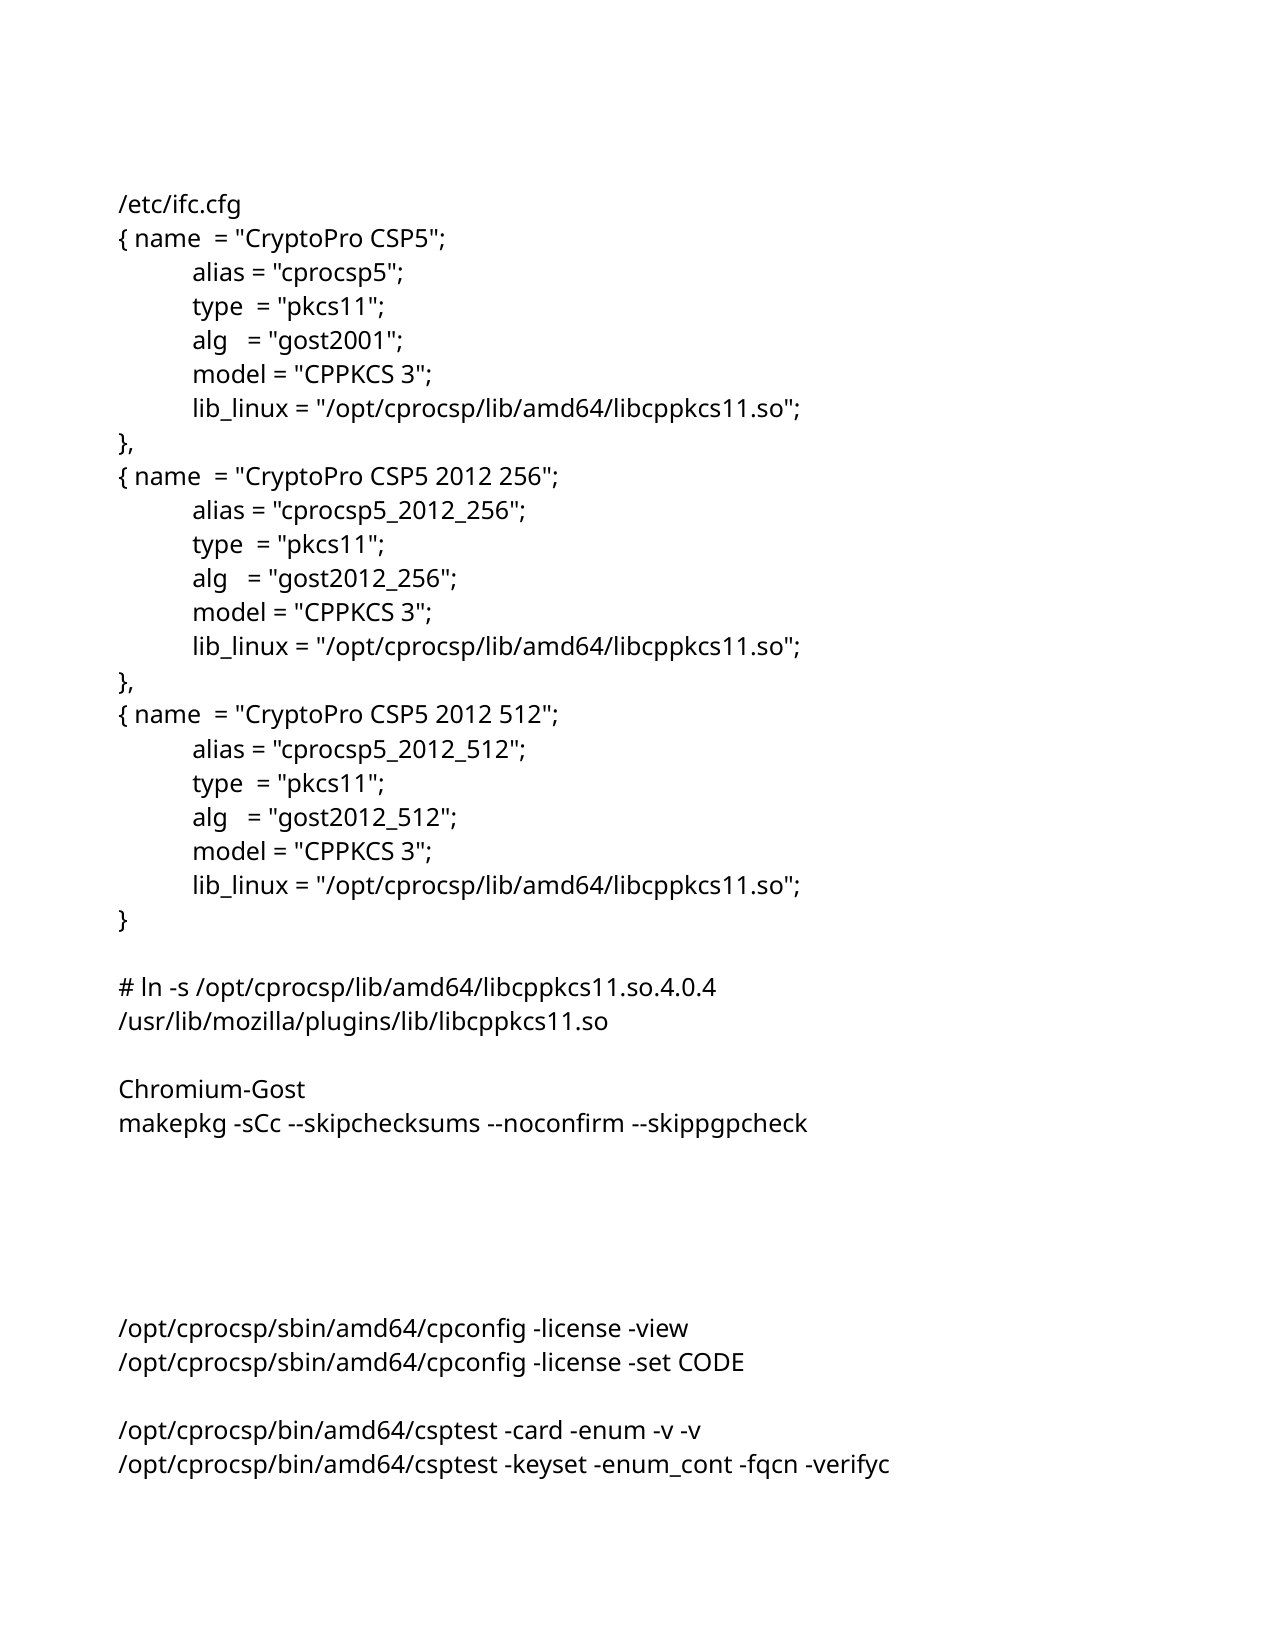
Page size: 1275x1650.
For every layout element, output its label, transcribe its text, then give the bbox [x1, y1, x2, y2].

text /opt/cprocsp/sbin/amd64/cpconfig -license -view [118, 1310, 1157, 1344]
text }, [118, 663, 1157, 697]
text model = "CPPKCS 3"; [118, 833, 1157, 867]
text { name = "CryptoPro CSP5"; [118, 220, 1157, 254]
text type = "pkcs11"; [118, 765, 1157, 799]
text /opt/cprocsp/bin/amd64/csptest -keyset -enum_cont -fqcn -verifyc [118, 1447, 1157, 1481]
text Chromium-Gost [118, 1072, 1157, 1106]
text { name = "CryptoPro CSP5 2012 512"; [118, 697, 1157, 731]
text /opt/cprocsp/bin/amd64/csptest -card -enum -v -v [118, 1412, 1157, 1447]
text alg = "gost2001"; [118, 322, 1157, 357]
text lib_linux = "/opt/cprocsp/lib/amd64/libcppkcs11.so"; [118, 391, 1157, 425]
text alias = "cprocsp5_2012_512"; [118, 731, 1157, 765]
text }, [118, 425, 1157, 459]
text model = "CPPKCS 3"; [118, 595, 1157, 629]
text # ln -s /opt/cprocsp/lib/amd64/libcppkcs11.so.4.0.4 /usr/lib/mozilla/plugins/lib/libcppkcs11.so [118, 970, 1157, 1038]
text alg = "gost2012_256"; [118, 561, 1157, 595]
text type = "pkcs11"; [118, 527, 1157, 561]
text alias = "cprocsp5"; [118, 254, 1157, 288]
text model = "CPPKCS 3"; [118, 357, 1157, 391]
text alg = "gost2012_512"; [118, 799, 1157, 833]
text { name = "CryptoPro CSP5 2012 256"; [118, 459, 1157, 493]
text } [118, 902, 1157, 936]
text lib_linux = "/opt/cprocsp/lib/amd64/libcppkcs11.so"; [118, 867, 1157, 902]
text alias = "cprocsp5_2012_256"; [118, 493, 1157, 527]
text type = "pkcs11"; [118, 288, 1157, 322]
text /etc/ifc.cfg [118, 186, 1157, 220]
text lib_linux = "/opt/cprocsp/lib/amd64/libcppkcs11.so"; [118, 629, 1157, 663]
text makepkg -sCc --skipchecksums --noconfirm --skippgpcheck [118, 1106, 1157, 1140]
text /opt/cprocsp/sbin/amd64/cpconfig -license -set CODE [118, 1344, 1157, 1378]
